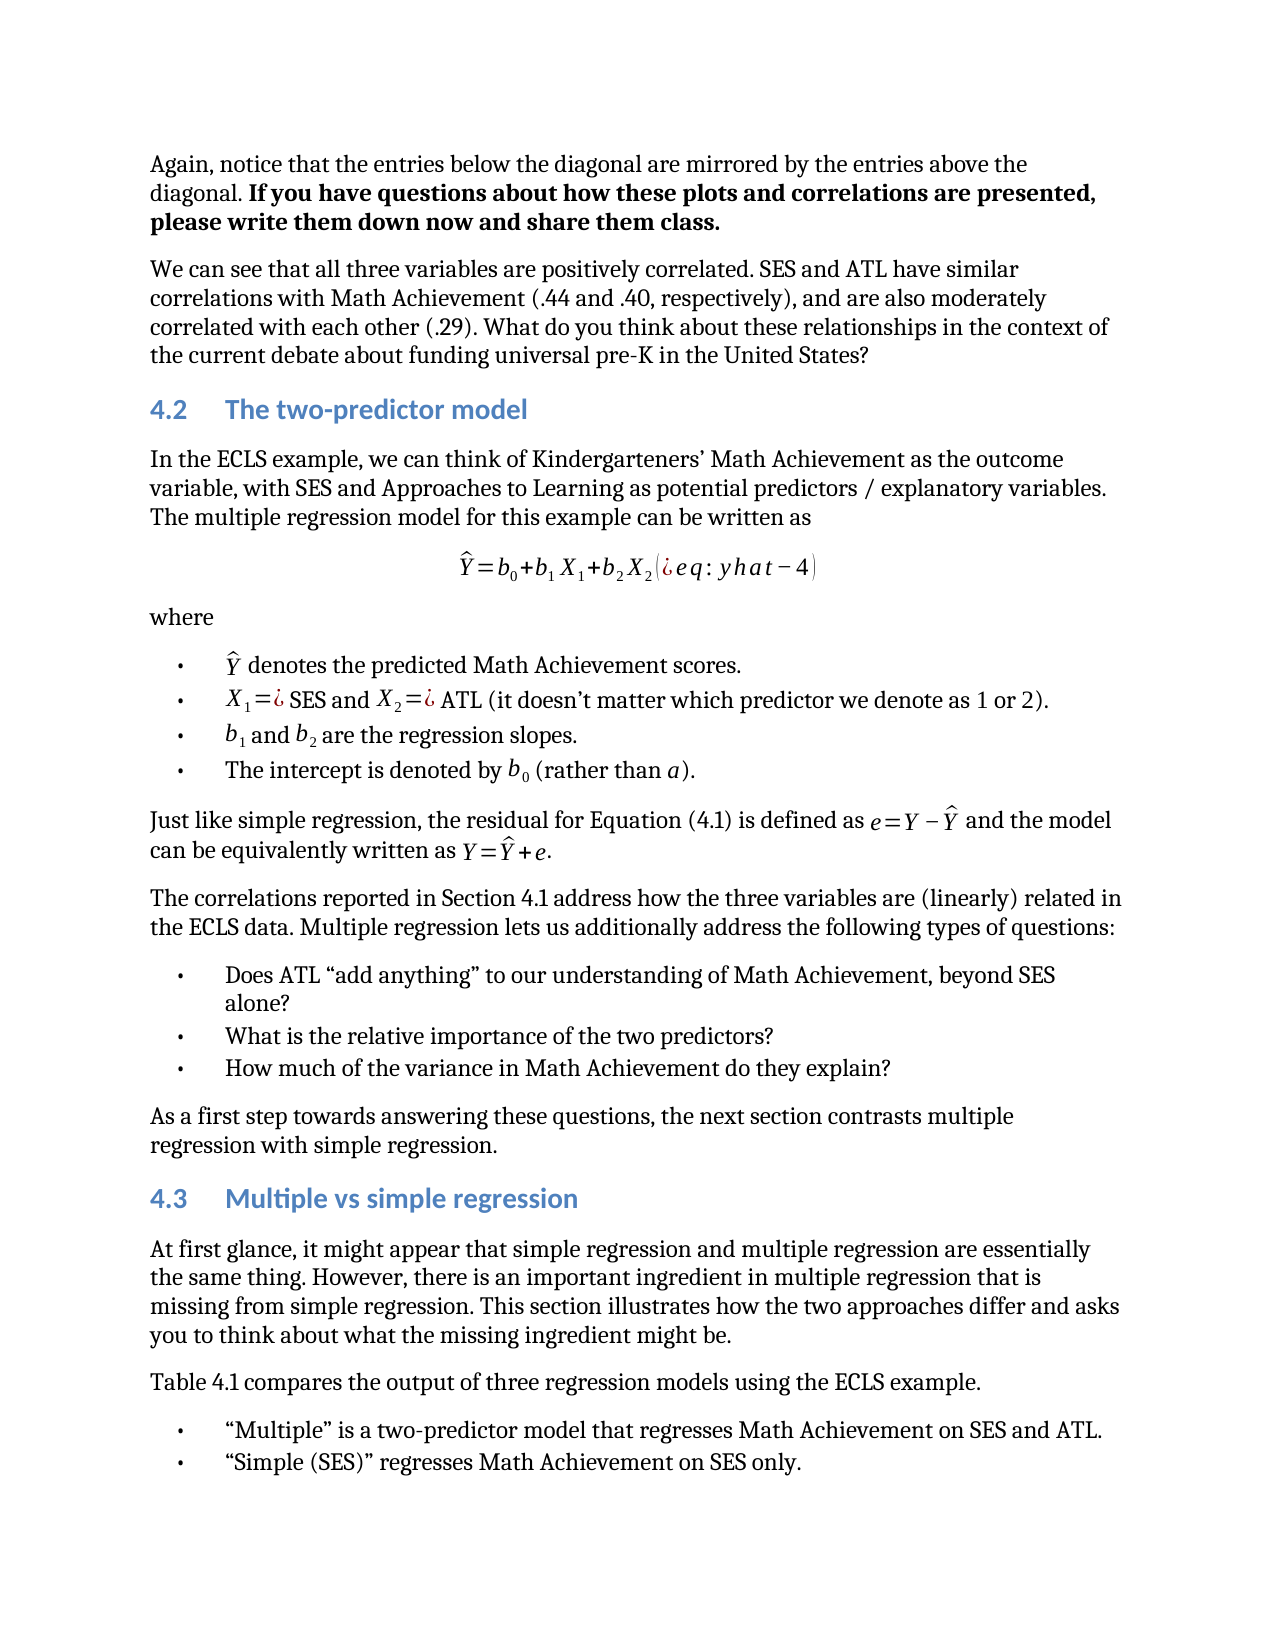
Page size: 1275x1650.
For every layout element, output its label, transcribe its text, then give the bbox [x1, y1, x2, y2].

list SES and ATL (it doesn’t matter which predictor we denote as or ). [175, 684, 1125, 716]
text As a first step towards answering these questions, the next section contrasts multiple regression with simple regression. [150, 1102, 1125, 1159]
text The correlations reported in Section 4.1 address how the three variables are (linearly) related in the ECLS data. Multiple regression lets us additionally address the following types of questions: [150, 884, 1125, 942]
text where [150, 603, 1125, 632]
list “Multiple” is a two-predictor model that regresses Math Achievement on SES and ATL. [175, 1416, 1125, 1444]
list and are the regression slopes. [175, 720, 1125, 751]
subtitle 4.2 The two-predictor model [150, 391, 1125, 426]
list “Simple (SES)” regresses Math Achievement on SES only. [175, 1448, 1125, 1477]
text At first glance, it might appear that simple regression and multiple regression are essentially the same thing. However, there is an important ingredient in multiple regression that is missing from simple regression. This section illustrates how the two approaches differ and asks you to think about what the missing ingredient might be. [150, 1234, 1125, 1349]
list The intercept is denoted by (rather than ). [175, 755, 1125, 786]
subtitle 4.3 Multiple vs simple regression [150, 1180, 1125, 1216]
text We can see that all three variables are positively correlated. SES and ATL have similar correlations with Math Achievement (.44 and .40, respectively), and are also moderately correlated with each other (.29). What do you think about these relationships in the context of the current debate about funding universal pre-K in the United States? [150, 255, 1125, 370]
text Table 4.1 compares the output of three regression models using the ECLS example. [150, 1368, 1125, 1397]
list Does ATL “add anything” to our understanding of Math Achievement, beyond SES alone? [175, 961, 1125, 1018]
text In the ECLS example, we can think of Kindergarteners’ Math Achievement as the outcome variable, with SES and Approaches to Learning as potential predictors / explanatory variables. The multiple regression model for this example can be written as [150, 445, 1125, 531]
text Again, notice that the entries below the diagonal are mirrored by the entries above the diagonal. If you have questions about how these plots and correlations are presented, please write them down now and share them class. [150, 150, 1125, 236]
text Just like simple regression, the residual for Equation (4.1) is defined as and the model can be equivalently written as . [150, 805, 1125, 866]
list What is the relative importance of the two predictors? [175, 1022, 1125, 1051]
list denotes the predicted Math Achievement scores. [175, 651, 1125, 681]
list How much of the variance in Math Achievement do they explain? [175, 1054, 1125, 1083]
